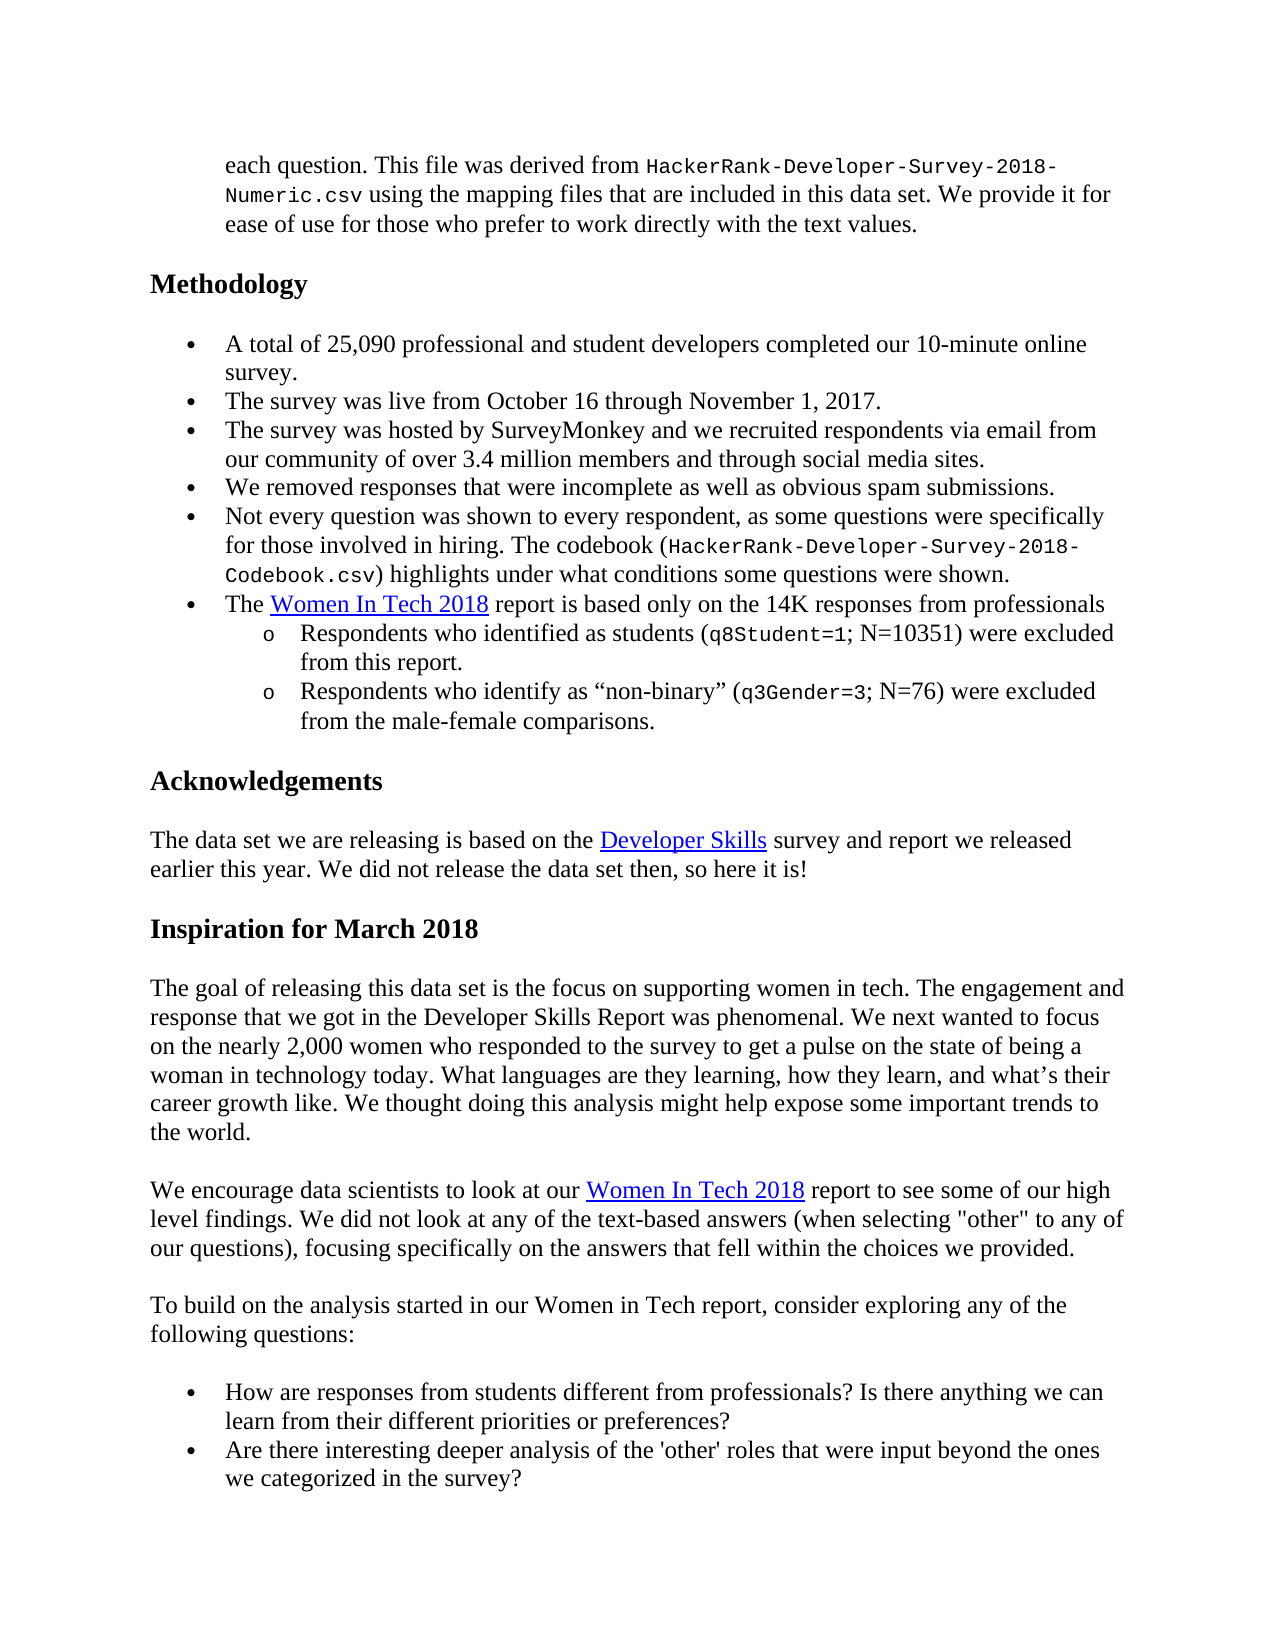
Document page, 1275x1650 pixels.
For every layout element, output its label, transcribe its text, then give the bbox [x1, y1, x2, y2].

text Methodology [150, 267, 1125, 299]
text The goal of releasing this data set is the focus on supporting women in tech. The engagement and response that we got in the Developer Skills Report was phenomenal. We next wanted to focus on the nearly 2,000 women who responded to the survey to get a pulse on the state of being a woman in technology today. What languages are they learning, how they learn, and what’s their career growth like. We thought doing this analysis might help expose some important trends to the world. [150, 973, 1125, 1146]
text We encourage data scientists to look at our Women In Tech 2018 report to see some of our high level findings. We did not look at any of the text-based answers (when selecting "other" to any of our questions), focusing specifically on the answers that fell within the choices we provided. [150, 1175, 1125, 1261]
list We removed responses that were incomplete as well as obvious spam submissions. [187, 472, 1125, 501]
text Inspiration for March 2018 [150, 912, 1125, 944]
list Not every question was shown to every respondent, as some questions were specifically for those involved in hiring. The codebook (HackerRank-Developer-Survey-2018-Codebook.csv) highlights under what conditions some questions were shown. [187, 501, 1125, 589]
list Are there interesting deeper analysis of the 'other' roles that were input beyond the ones we categorized in the survey? [187, 1435, 1125, 1492]
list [187, 150, 1125, 238]
list The survey was live from October 16 through November 1, 2017. [187, 386, 1125, 415]
text Acknowledgements [150, 764, 1125, 796]
list How are responses from students different from professionals? Is there anything we can learn from their different priorities or preferences? [187, 1377, 1125, 1435]
list A total of 25,090 professional and student developers completed our 10-minute online survey. [187, 329, 1125, 386]
list The Women In Tech 2018 report is based only on the 14K responses from professionals [187, 589, 1125, 618]
list Respondents who identified as students (q8Student=1; N=10351) were excluded from this report. [262, 618, 1125, 676]
list The survey was hosted by SurveyMonkey and we recruited respondents via email from our community of over 3.4 million members and through social media sites. [187, 415, 1125, 472]
text To build on the analysis started in our Women in Tech report, consider exploring any of the following questions: [150, 1291, 1125, 1348]
text The data set we are releasing is based on the Developer Skills survey and report we released earlier this year. We did not release the data set then, so here it is! [150, 825, 1125, 883]
list Respondents who identify as “non-binary” (q3Gender=3; N=76) were excluded from the male-female comparisons. [262, 676, 1125, 734]
